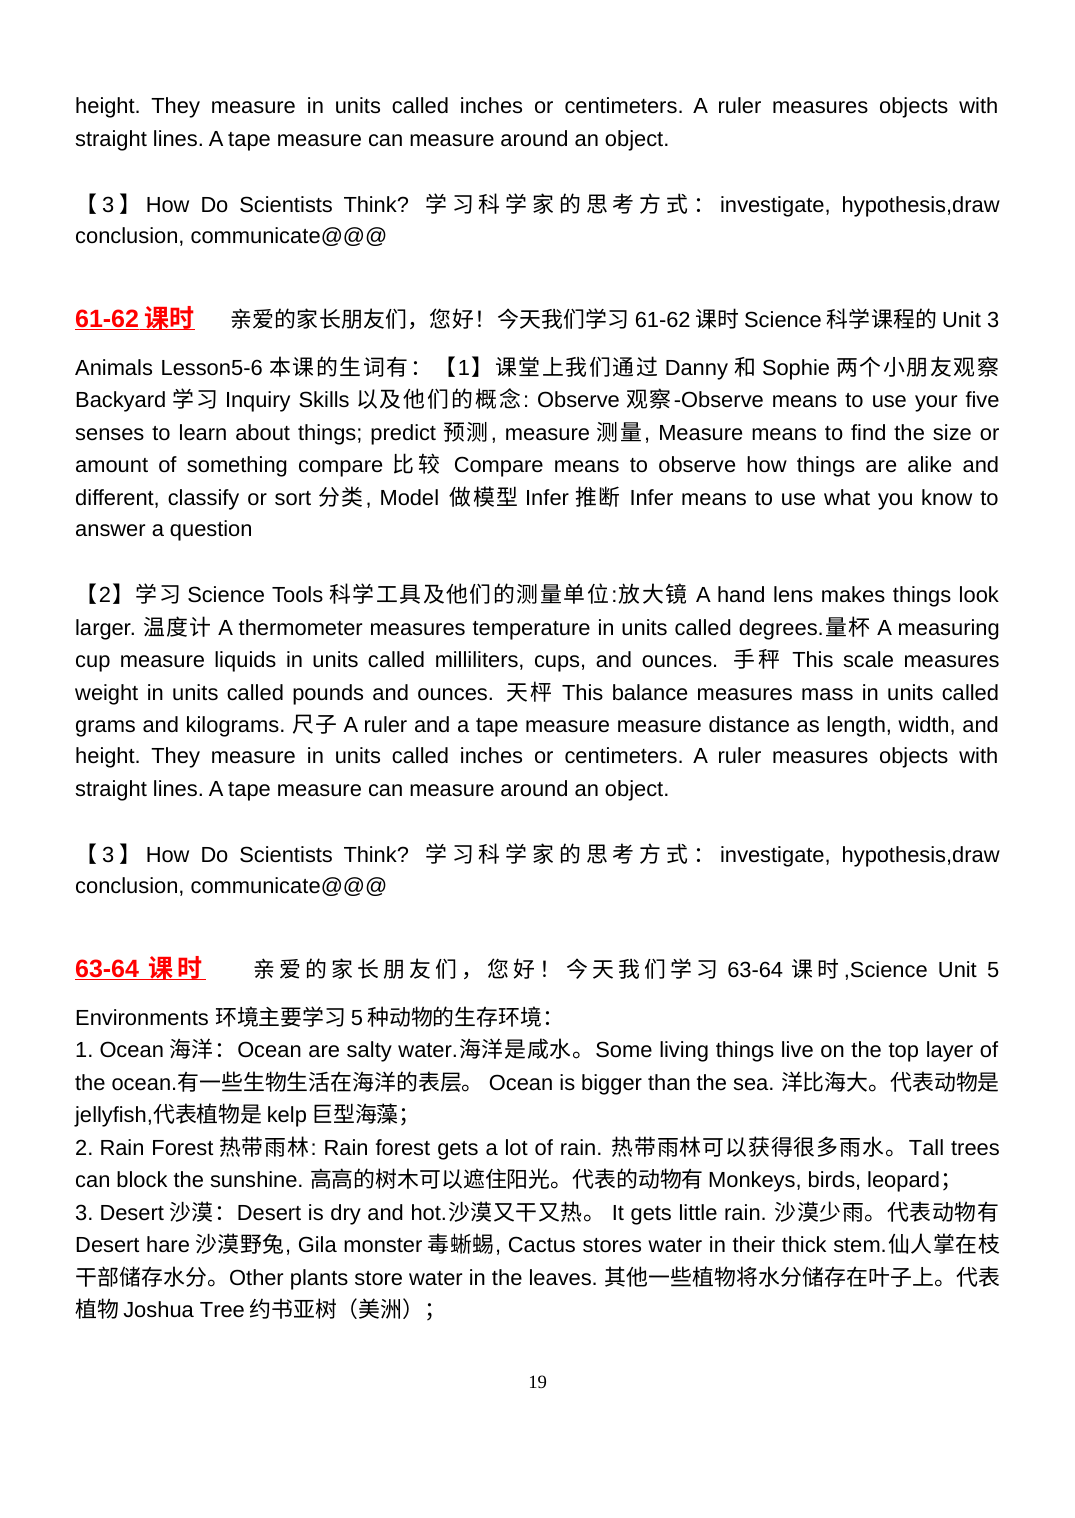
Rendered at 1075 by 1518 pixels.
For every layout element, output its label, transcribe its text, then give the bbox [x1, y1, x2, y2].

list Desert沙漠：Desert is dry and hot.沙漠又干又热。 It gets little rain. 沙漠少雨。代表动物有Desert hare沙漠野兔, Gila monster毒蜥蜴, Cactus stores water in their thick stem.仙人掌在枝干部储存水分。Other plants store water in the leaves. 其他一些植物将水分储存在叶子上。代表植物Joshua Tree约书亚树（美洲）； [75, 1290, 1000, 1324]
text 61-62课时 亲爱的家长朋友们，您好！今天我们学习61-62课时Science科学课程的Unit 3 Animals Lesson5-6本课的生词有：【1】课堂上我们通过Danny和Sophie两个小朋友观察Backyard学习Inquiry Skills以及他们的概念: Observe观察-Observe means to use your five senses to learn about things; predict预测, measure测量, Measure means to find the size or amount of something compare比较 Compare means to observe how things are alike and different, classify or sort分类, Model 做模型Infer推断 Infer means to use what you know to answer a question [75, 284, 1000, 544]
list Ocean海洋：Ocean are salty water.海洋是咸水。Some living things live on the top layer of the ocean.有一些生物生活在海洋的表层。 Ocean is bigger than the sea. 洋比海大。代表动物是jellyfish,代表植物是kelp巨型海藻； [75, 1095, 1000, 1129]
text 【3】How Do Scientists Think? 学习科学家的思考方式：investigate, hypothesis,draw conclusion, communicate@@@ [75, 187, 1000, 252]
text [75, 89, 1000, 154]
text 63-64课时 亲爱的家长朋友们，您好！今天我们学习63-64课时,Science Unit 5 Environments 环境主要学习5种动物的生存环境： [75, 934, 1000, 1032]
text 【3】How Do Scientists Think? 学习科学家的思考方式：investigate, hypothesis,draw conclusion, communicate@@@ [75, 837, 1000, 902]
list Ocean海洋：Ocean are salty water.海洋是咸水。Some living things live on the top layer of the ocean.有一些生物生活在海洋的表层。 Ocean is bigger than the sea. 洋比海大。代表动物是jellyfish,代表植物是kelp巨型海藻； [75, 1032, 1000, 1070]
list Desert沙漠：Desert is dry and hot.沙漠又干又热。 It gets little rain. 沙漠少雨。代表动物有Desert hare沙漠野兔, Gila monster毒蜥蜴, Cactus stores water in their thick stem.仙人掌在枝干部储存水分。Other plants store water in the leaves. 其他一些植物将水分储存在叶子上。代表植物Joshua Tree约书亚树（美洲）； [75, 1194, 1000, 1265]
list Rain Forest热带雨林: Rain forest gets a lot of rain. 热带雨林可以获得很多雨水。Tall trees can block the sunshine. 高高的树木可以遮住阳光。代表的动物有Monkeys, birds, leopard； [75, 1129, 1000, 1194]
